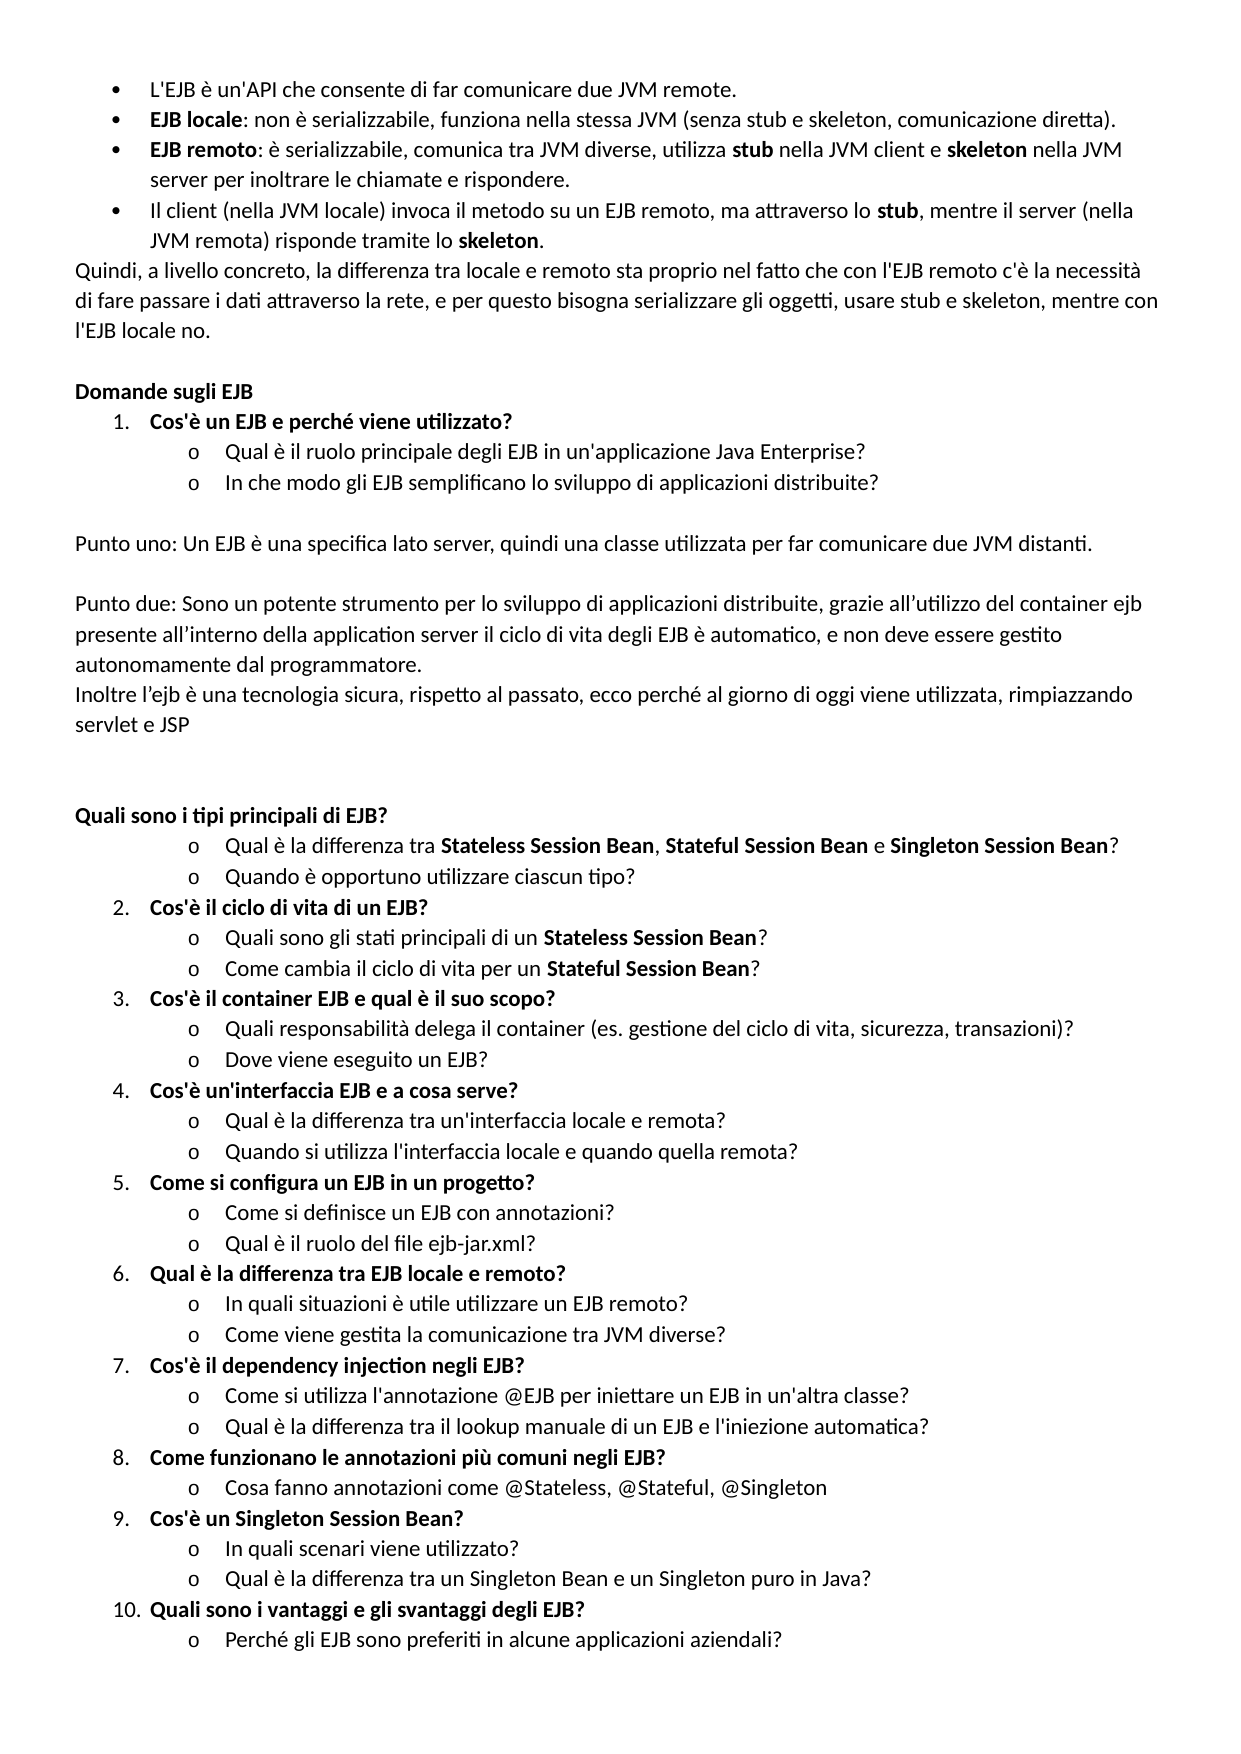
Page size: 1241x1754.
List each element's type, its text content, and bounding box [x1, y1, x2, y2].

list Qual è il ruolo del file ejb-jar.xml? [187, 1229, 1165, 1257]
list Cos'è il container EJB e qual è il suo scopo? [112, 984, 1165, 1012]
list Come cambia il ciclo di vita per un Stateful Session Bean? [187, 954, 1165, 982]
list Quali sono gli stati principali di un Stateless Session Bean? [187, 923, 1165, 951]
list Cos'è un'interfaccia EJB e a cosa serve? [112, 1076, 1165, 1104]
list Qual è il ruolo principale degli EJB in un'applicazione Java Enterprise? [187, 437, 1165, 466]
list Quando si utilizza l'interfaccia locale e quando quella remota? [187, 1137, 1165, 1166]
list Come viene gestita la comunicazione tra JVM diverse? [187, 1320, 1165, 1349]
text Punto uno: Un EJB è una specifica lato server, quindi una classe utilizzata per far comunicare due JVM distanti. Punto due: Sono un potente strumento per lo sviluppo di applicazioni distribuite, grazie all’utilizzo del container ejb presente all’interno della application server il ciclo di vita degli EJB è automatico, e non deve essere gestito autonomamente dal programmatore. Inoltre l’ejb è una tecnologia sicura, rispetto al passato, ecco perché al giorno di oggi viene utilizzata, rimpiazzando servlet e JSP [75, 529, 1165, 738]
list Qual è la differenza tra un Singleton Bean e un Singleton puro in Java? [187, 1564, 1165, 1593]
list Quali responsabilità delega il container (es. gestione del ciclo di vita, sicurezza, transazioni)? [187, 1014, 1165, 1043]
list Dove viene eseguito un EJB? [187, 1045, 1165, 1074]
list EJB locale: non è serializzabile, funziona nella stessa JVM (senza stub e skeleton, comunicazione diretta). [112, 105, 1165, 133]
list Perché gli EJB sono preferiti in alcune applicazioni aziendali? [187, 1626, 1165, 1654]
list Qual è la differenza tra un'interfaccia locale e remota? [187, 1106, 1165, 1135]
list Cos'è il ciclo di vita di un EJB? [112, 893, 1165, 921]
text Quali sono i tipi principali di EJB? [75, 801, 1165, 829]
list Qual è la differenza tra EJB locale e remoto? [112, 1259, 1165, 1287]
list Qual è la differenza tra il lookup manuale di un EJB e l'iniezione automatica? [187, 1412, 1165, 1441]
list In quali situazioni è utile utilizzare un EJB remoto? [187, 1289, 1165, 1318]
list Come si configura un EJB in un progetto? [112, 1168, 1165, 1196]
list EJB remoto: è serializzabile, comunica tra JVM diverse, utilizza stub nella JVM client e skeleton nella JVM server per inoltrare le chiamate e rispondere. [112, 135, 1165, 194]
list Cos'è il dependency injection negli EJB? [112, 1351, 1165, 1379]
text Domande sugli EJB [75, 377, 1165, 405]
list Come funzionano le annotazioni più comuni negli EJB? [112, 1443, 1165, 1471]
list Come si utilizza l'annotazione @EJB per iniettare un EJB in un'altra classe? [187, 1381, 1165, 1410]
list Cos'è un EJB e perché viene utilizzato? [112, 407, 1165, 435]
list Come si definisce un EJB con annotazioni? [187, 1198, 1165, 1226]
list Qual è la differenza tra Stateless Session Bean, Stateful Session Bean e Singleton Session Bean? [187, 831, 1165, 860]
list Quali sono i vantaggi e gli svantaggi degli EJB? [112, 1595, 1165, 1623]
list Cosa fanno annotazioni come @Stateless, @Stateful, @Singleton [187, 1473, 1165, 1501]
list In quali scenari viene utilizzato? [187, 1534, 1165, 1562]
list L'EJB è un'API che consente di far comunicare due JVM remote. [112, 75, 1165, 103]
list In che modo gli EJB semplificano lo sviluppo di applicazioni distribuite? [187, 468, 1165, 497]
list Quando è opportuno utilizzare ciascun tipo? [187, 862, 1165, 891]
text Quindi, a livello concreto, la differenza tra locale e remoto sta proprio nel fatto che con l'EJB remoto c'è la necessità di fare passare i dati attraverso la rete, e per questo bisogna serializzare gli oggetti, usare stub e skeleton, mentre con l'EJB locale no. [75, 256, 1165, 345]
list Il client (nella JVM locale) invoca il metodo su un EJB remoto, ma attraverso lo stub, mentre il server (nella JVM remota) risponde tramite lo skeleton. [112, 196, 1165, 254]
list Cos'è un Singleton Session Bean? [112, 1504, 1165, 1532]
